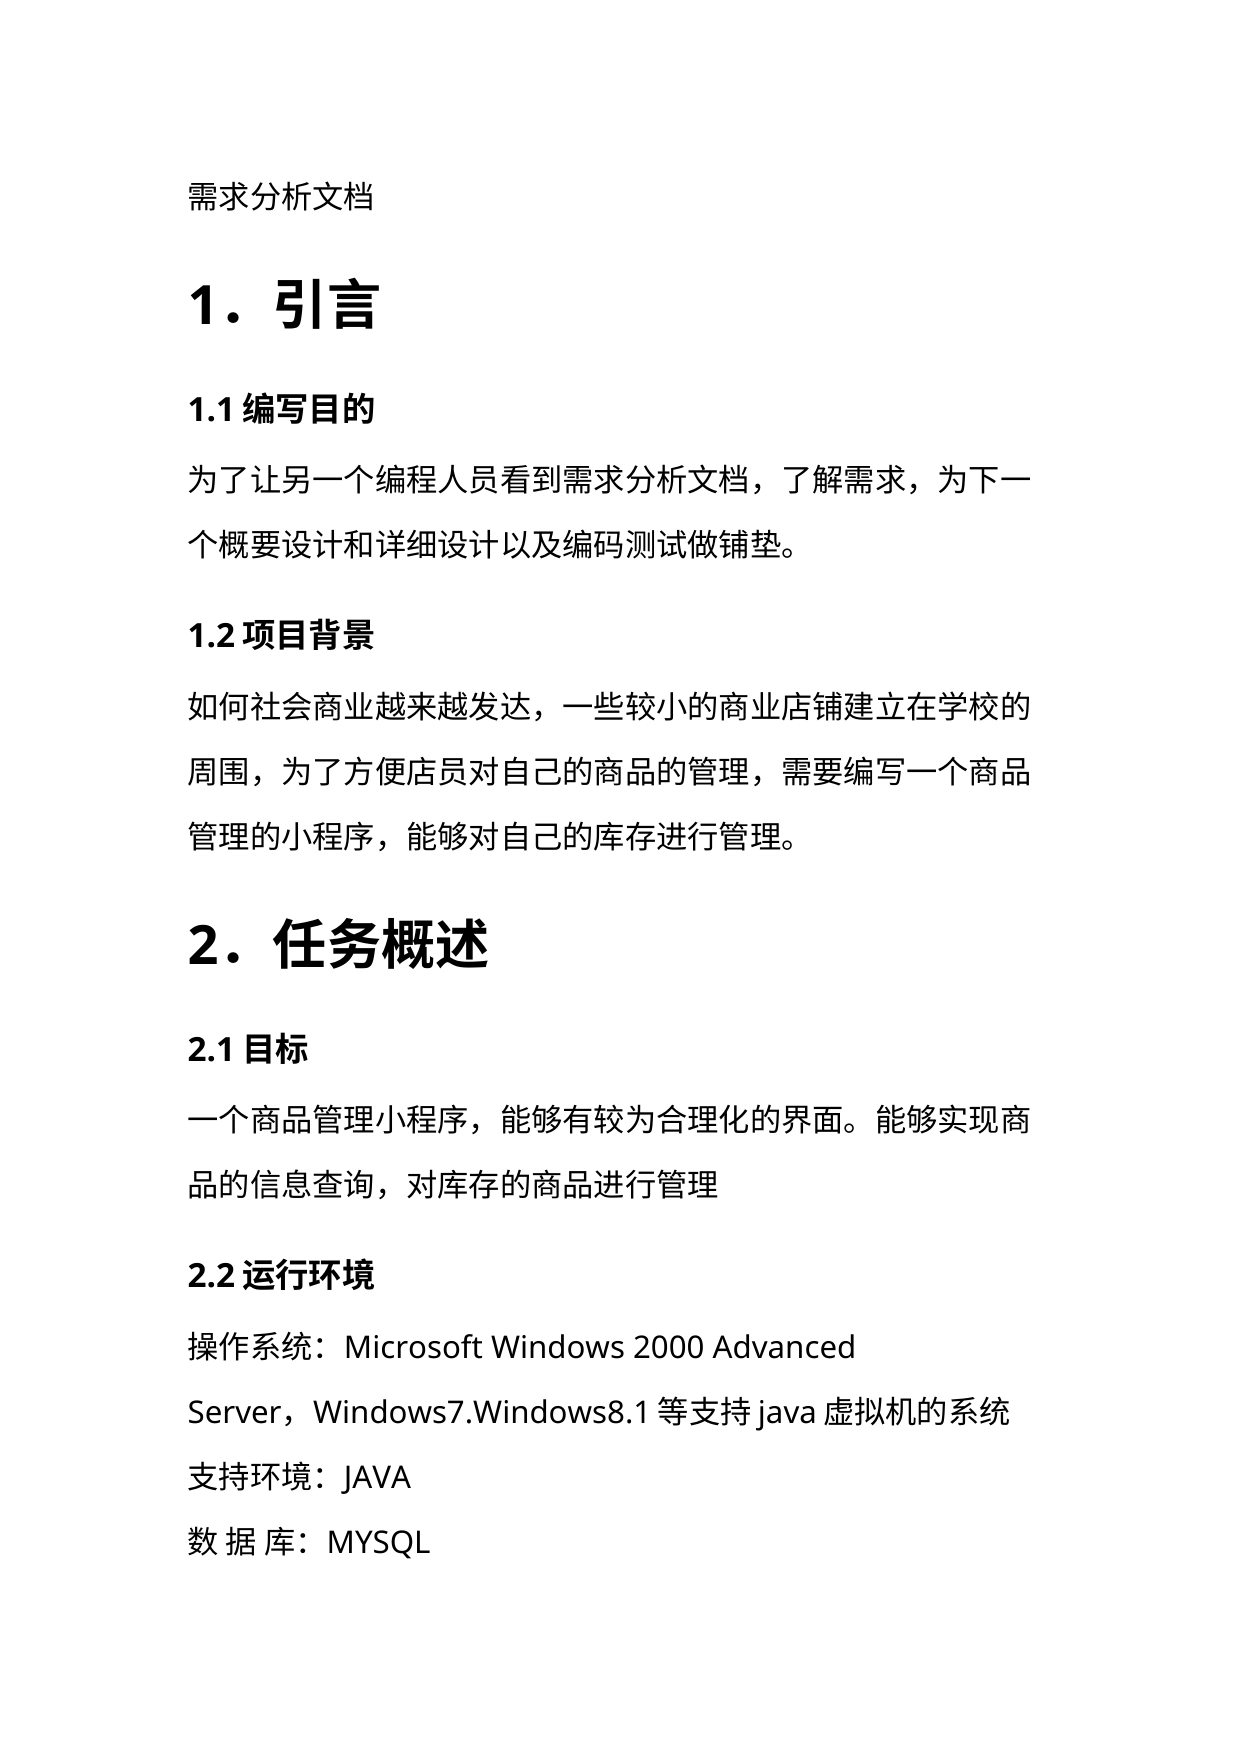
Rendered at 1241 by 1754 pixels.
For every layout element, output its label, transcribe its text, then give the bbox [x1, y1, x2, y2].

subtitle 1．引言 [187, 252, 1053, 349]
text 需求分析文档 [187, 162, 1053, 227]
text 操作系统：Microsoft Windows 2000 Advanced Server，Windows7.Windows8.1等支持java虚拟机的系统 [187, 1312, 1053, 1442]
text 数 据 库：MYSQL [187, 1507, 1053, 1572]
subtitle 2.2运行环境 [187, 1241, 1053, 1306]
subtitle 2．任务概述 [187, 892, 1053, 989]
text 如何社会商业越来越发达，一些较小的商业店铺建立在学校的周围，为了方便店员对自己的商品的管理，需要编写一个商品管理的小程序，能够对自己的库存进行管理。 [187, 672, 1053, 867]
subtitle 2.1目标 [187, 1014, 1053, 1079]
subtitle 1.2项目背景 [187, 601, 1053, 666]
text 为了让另一个编程人员看到需求分析文档，了解需求，为下一个概要设计和详细设计以及编码测试做铺垫。 [187, 446, 1053, 576]
text 支持环境：JAVA [187, 1442, 1053, 1507]
text 一个商品管理小程序，能够有较为合理化的界面。能够实现商品的信息查询，对库存的商品进行管理 [187, 1086, 1053, 1216]
subtitle 1.1编写目的 [187, 374, 1053, 439]
